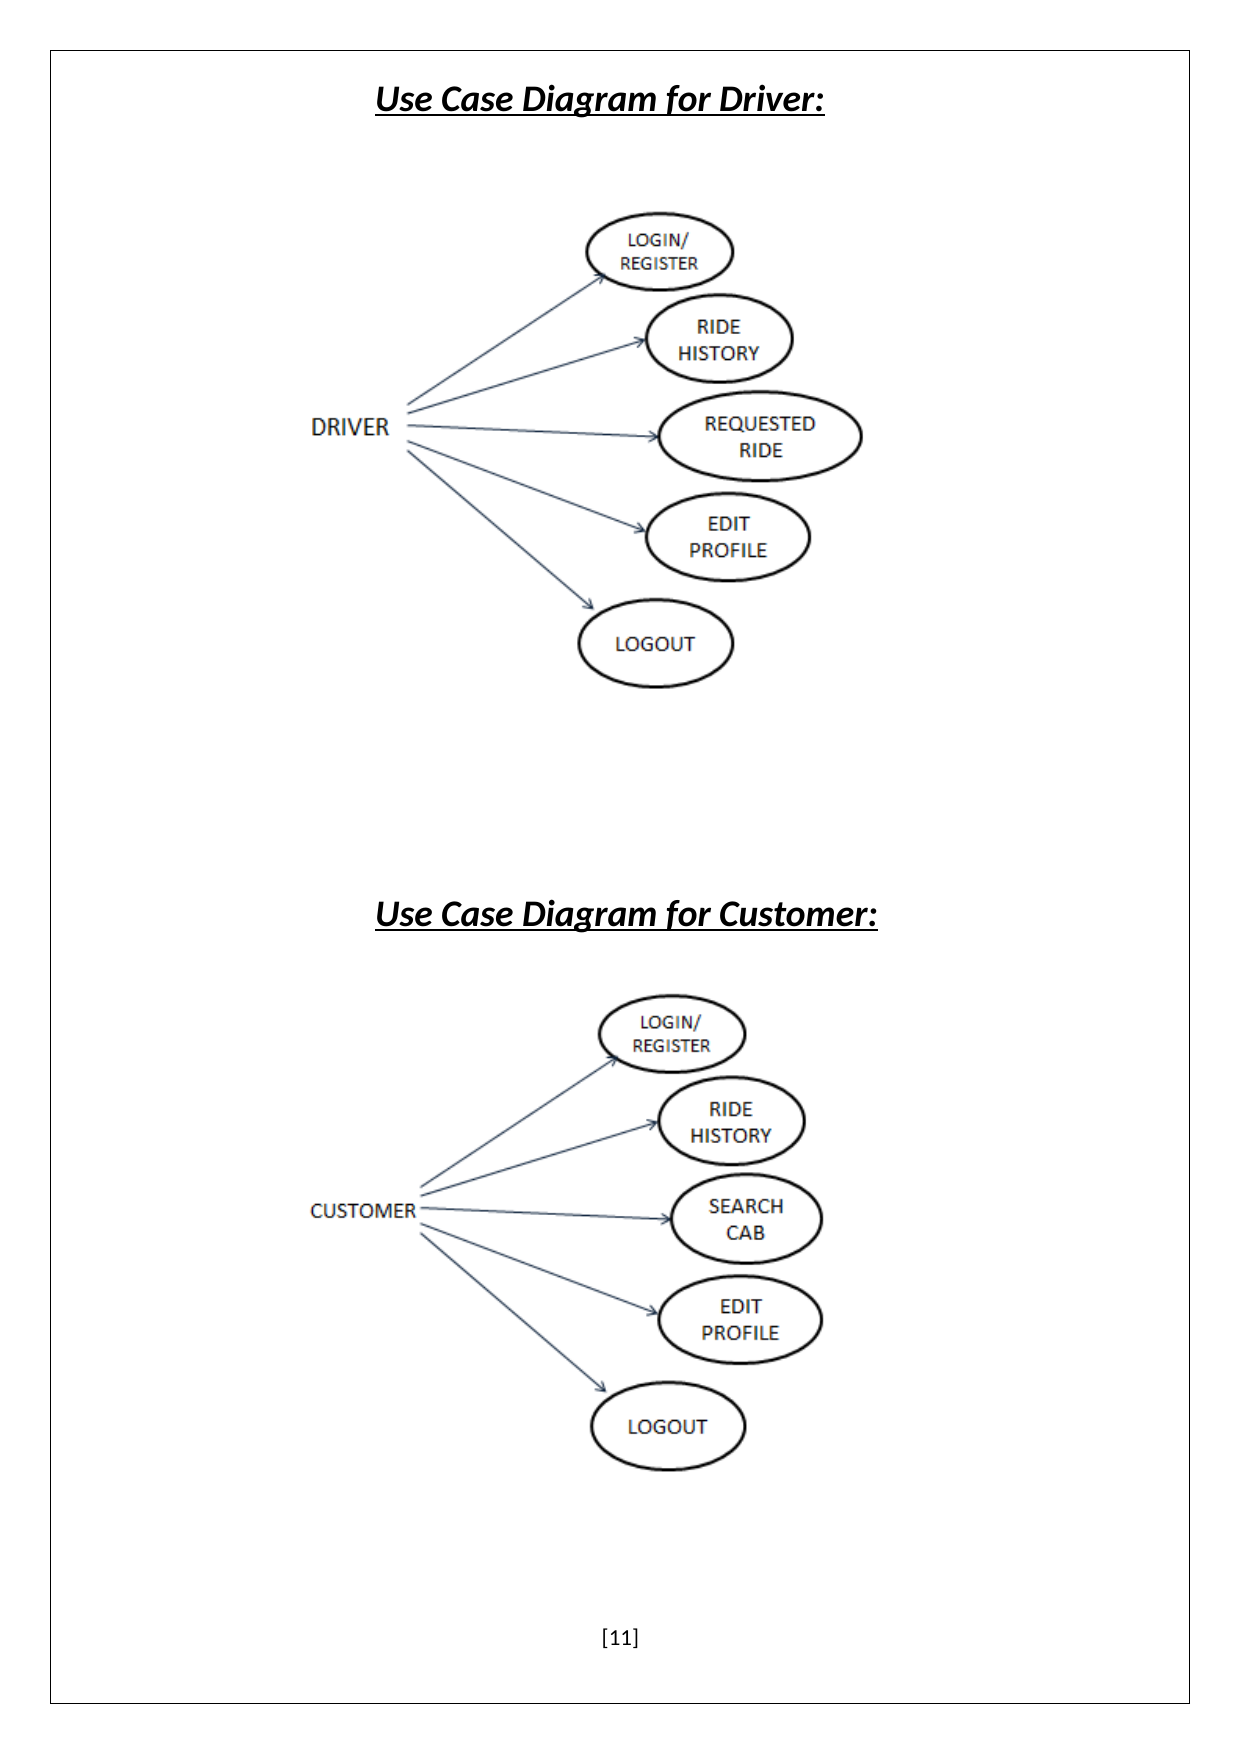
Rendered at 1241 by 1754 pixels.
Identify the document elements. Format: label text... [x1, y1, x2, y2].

picture [301, 963, 939, 1492]
text Use Case Diagram for Customer: [300, 890, 1165, 936]
picture [287, 148, 954, 706]
text Use Case Diagram for Driver: [300, 75, 1165, 121]
